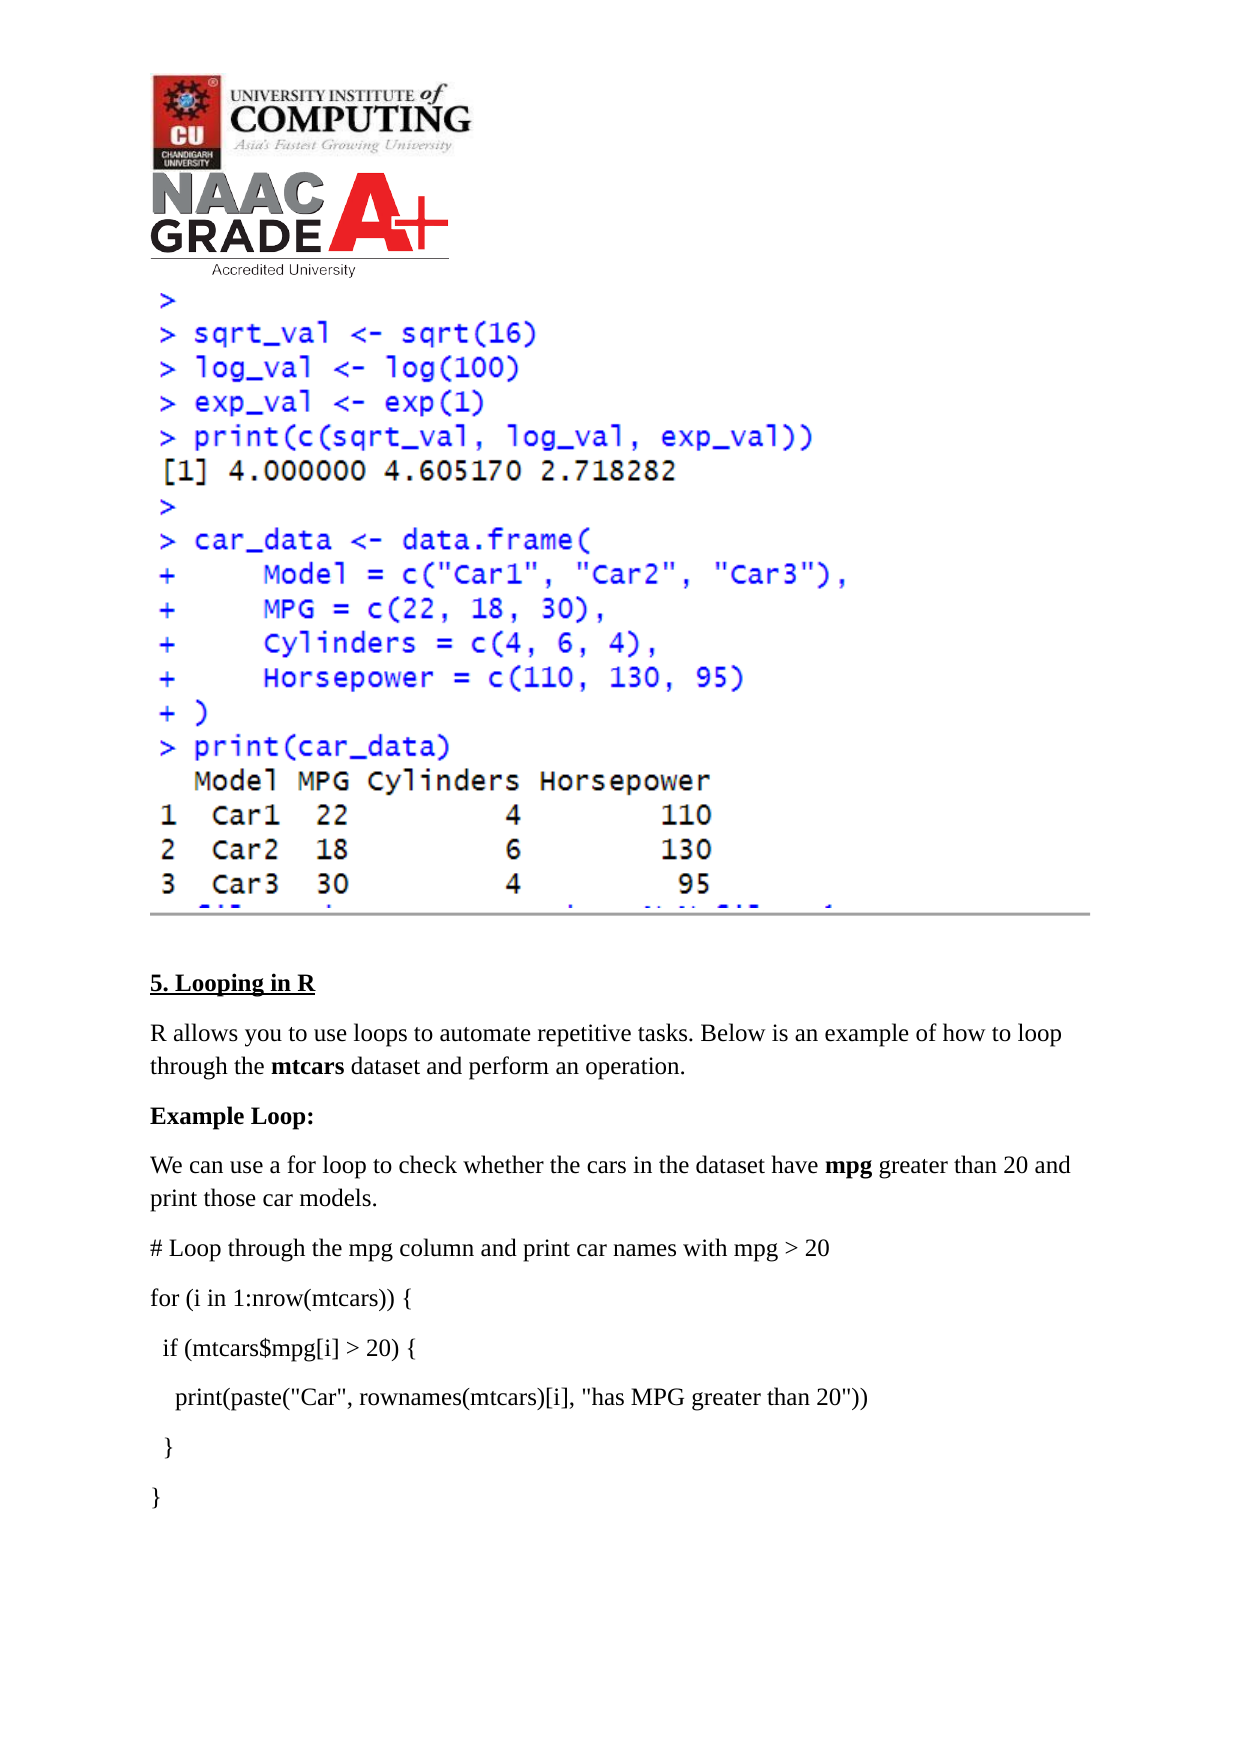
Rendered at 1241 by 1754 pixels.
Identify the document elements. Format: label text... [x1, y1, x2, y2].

picture [150, 73, 474, 278]
picture [150, 293, 907, 908]
text 5. Looping in R [150, 968, 1090, 997]
text for (i in 1:nrow(mtcars)) { [150, 1283, 1090, 1312]
text } [150, 1432, 1090, 1461]
text Example Loop: [150, 1101, 1090, 1129]
text print(paste("Car", rownames(mtcars)[i], "has MPG greater than 20")) [150, 1382, 1090, 1411]
text } [150, 1482, 1090, 1510]
text We can use a for loop to check whether the cars in the dataset have mpg greater than 20 and print those car models. [150, 1151, 1090, 1212]
text R allows you to use loops to automate repetitive tasks. Below is an example of how to loop through the mtcars dataset and perform an operation. [150, 1018, 1090, 1080]
text # Loop through the mpg column and print car names with mpg > 20 [150, 1233, 1090, 1262]
text if (mtcars$mpg[i] > 20) { [150, 1333, 1090, 1361]
